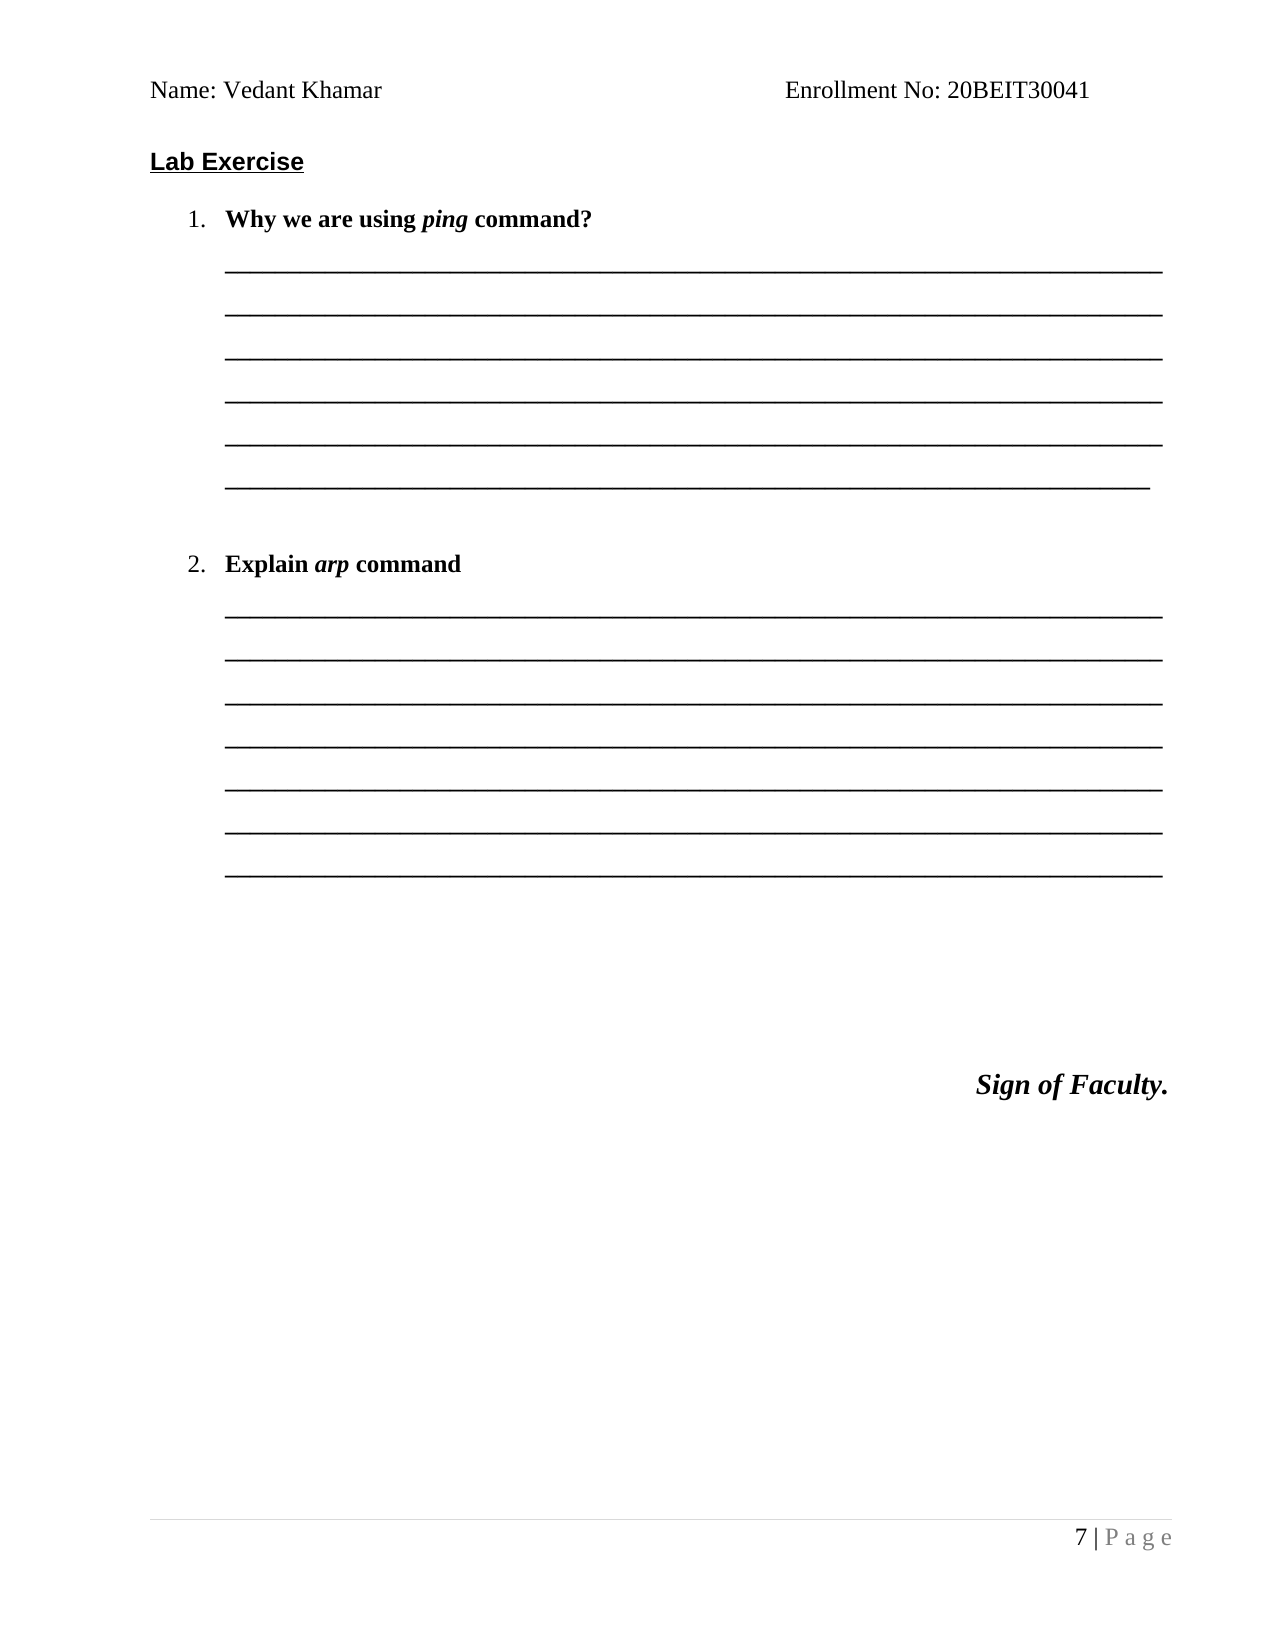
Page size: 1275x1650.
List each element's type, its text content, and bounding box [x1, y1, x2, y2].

text Sign of Faculty. [225, 1067, 1172, 1100]
text _____________________________________________________________________________________________________________________________________________________________________________________________________________________________________________________________________________________________________________________________________________________________________________________________________________________________________________________________________________________________________________________________________________ [225, 592, 1172, 880]
list Explain arp command [187, 549, 1172, 578]
text Lab Exercise [150, 147, 1172, 176]
list Why we are using ping command? [187, 204, 1172, 233]
text _________________________________________________________________________________________________________________________________________________________________________________________________________________________________________________________________________________________________________________________________________________________________________________________________________________________________________________________________ [225, 247, 1172, 492]
